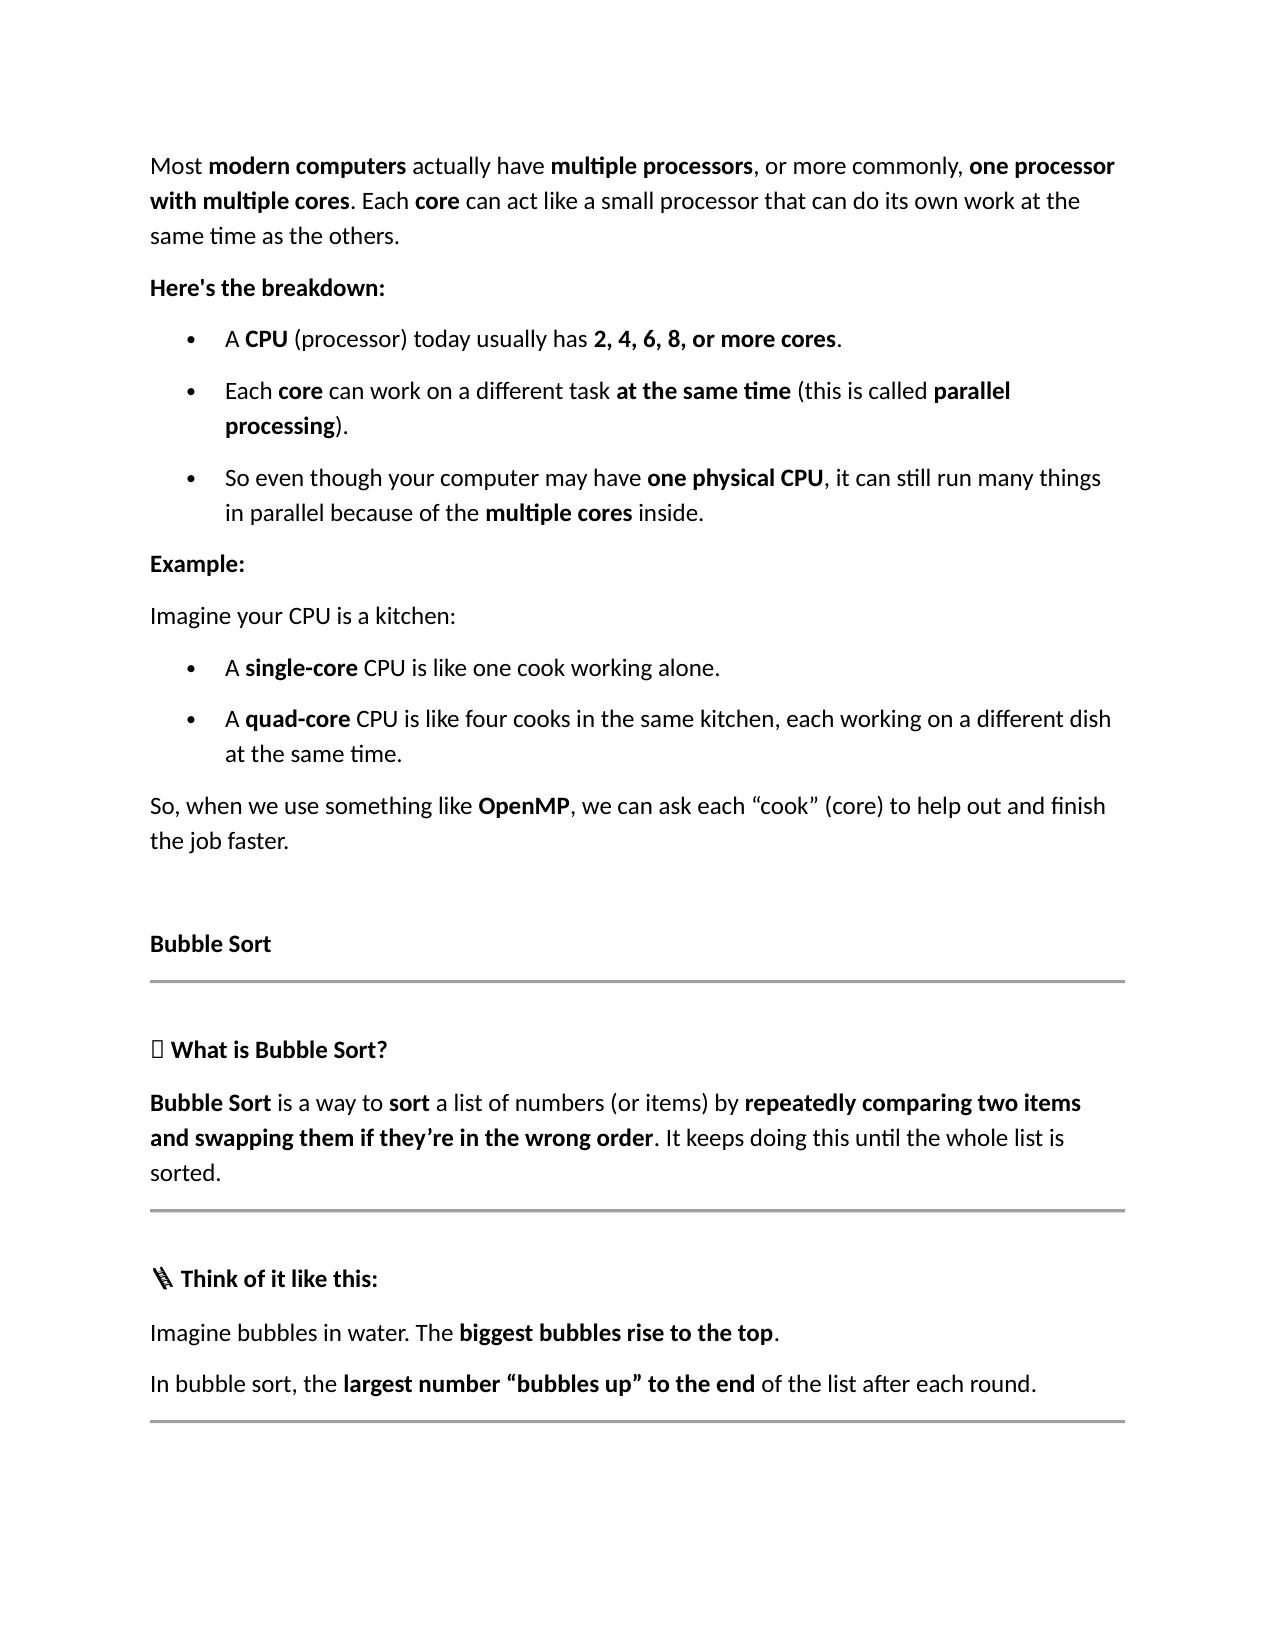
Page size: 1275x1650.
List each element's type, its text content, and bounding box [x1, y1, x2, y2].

text Imagine your CPU is a kitchen: [150, 600, 1125, 631]
text In bubble sort, the largest number “bubbles up” to the end of the list after each round. [150, 1368, 1125, 1399]
text Here's the breakdown: [150, 272, 1125, 302]
text 🧼 What is Bubble Sort? [150, 1032, 1125, 1066]
text Imagine bubbles in water. The biggest bubbles rise to the top. [150, 1317, 1125, 1347]
list Each core can work on a different task at the same time (this is called parallel processing). [187, 375, 1125, 441]
text Most modern computers actually have multiple processors, or more commonly, one processor with multiple cores. Each core can act like a small processor that can do its own work at the same time as the others. [150, 150, 1125, 251]
text Bubble Sort [150, 928, 1125, 959]
text Bubble Sort is a way to sort a list of numbers (or items) by repeatedly comparing two items and swapping them if they’re in the wrong order. It keeps doing this until the whole list is sorted. [150, 1087, 1125, 1188]
list So even though your computer may have one physical CPU, it can still run many things in parallel because of the multiple cores inside. [187, 462, 1125, 527]
list A single-core CPU is like one cook working alone. [187, 652, 1125, 682]
list A CPU (processor) today usually has 2, 4, 6, 8, or more cores. [187, 323, 1125, 354]
text Example: [150, 548, 1125, 579]
text 🪜 Think of it like this: [150, 1261, 1125, 1295]
text So, when we use something like OpenMP, we can ask each “cook” (core) to help out and finish the job faster. [150, 790, 1125, 856]
list A quad-core CPU is like four cooks in the same kitchen, each working on a different dish at the same time. [187, 703, 1125, 769]
